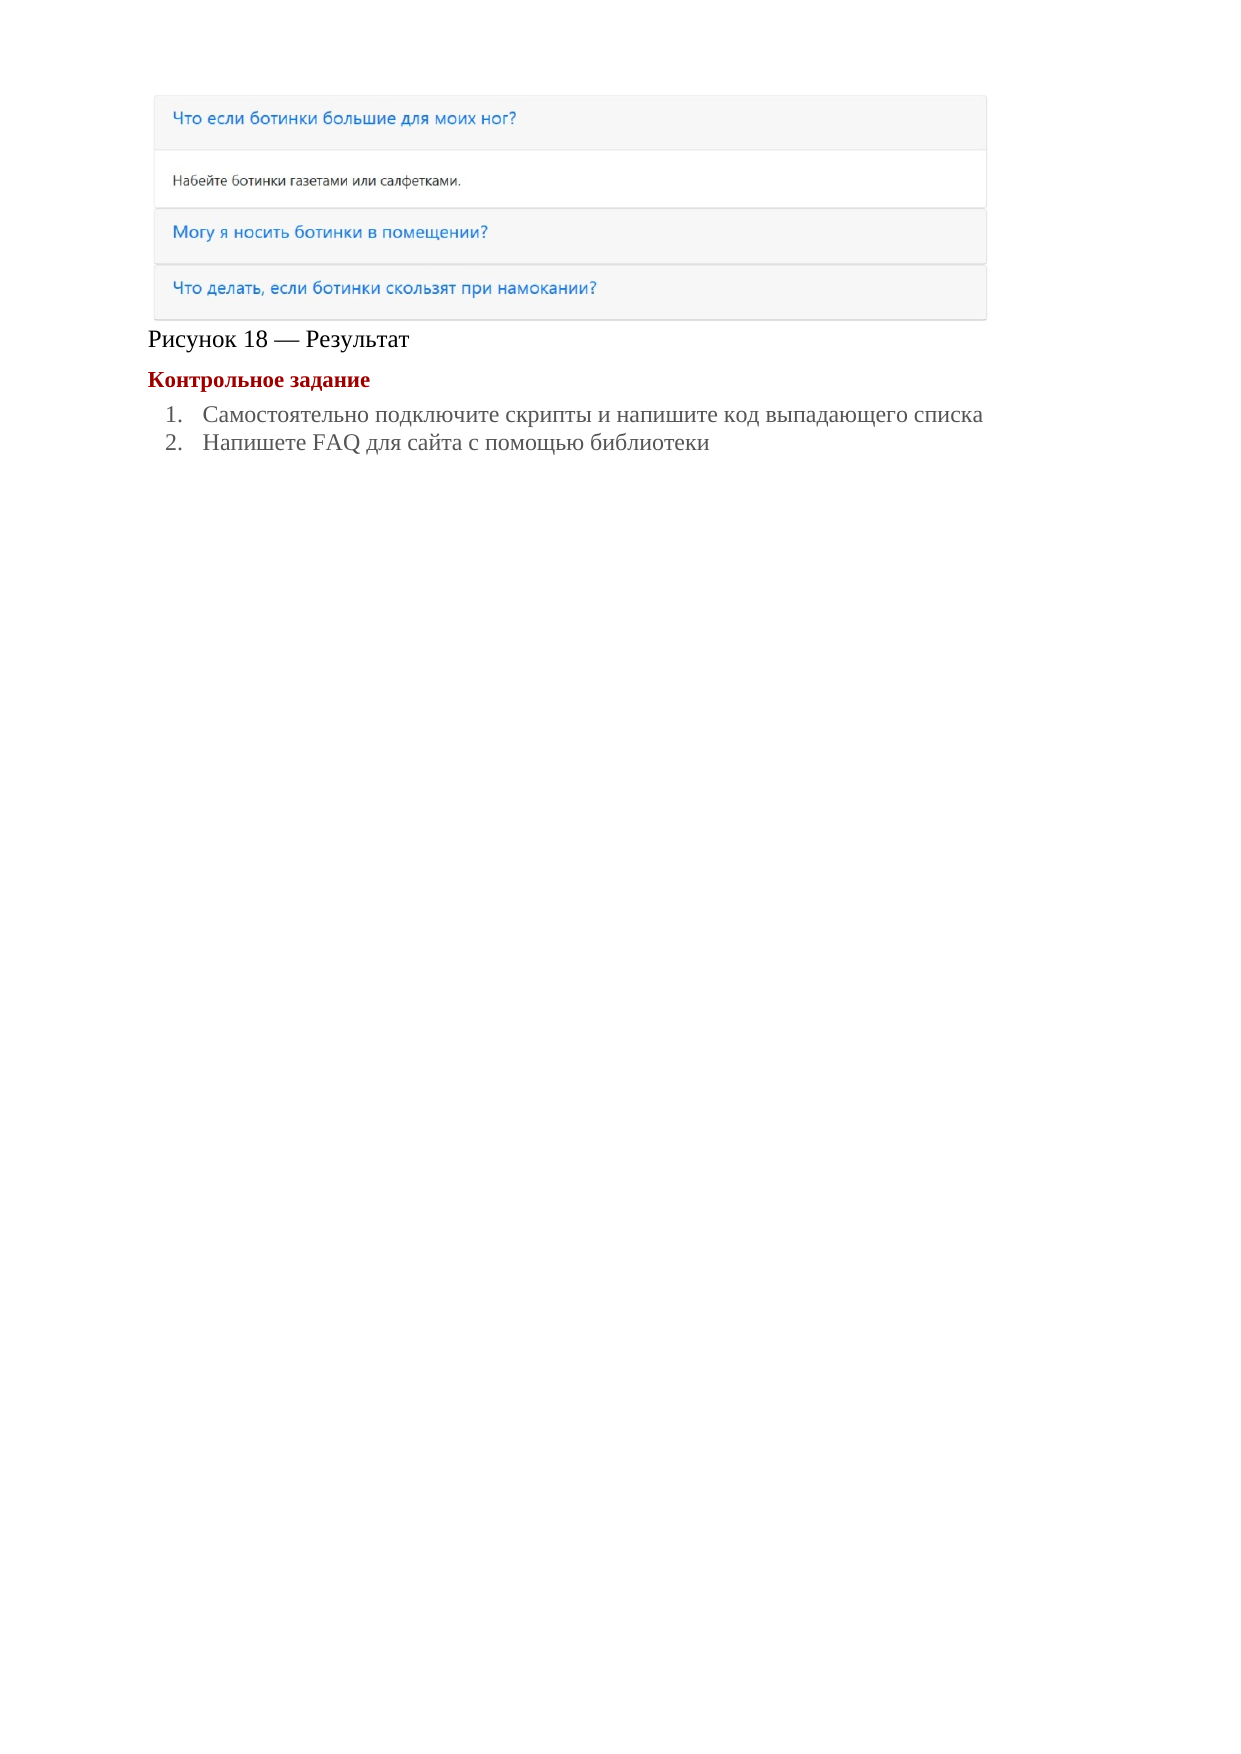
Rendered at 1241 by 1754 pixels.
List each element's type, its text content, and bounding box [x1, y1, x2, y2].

list Самостоятельно подключите скрипты и напишите код выпадающего списка [165, 400, 1152, 428]
list Напишете FAQ для сайта с помощью библиотеки [165, 428, 1152, 455]
picture [147, 88, 993, 325]
text Рисунок 18 — Результат [148, 324, 1152, 353]
text Контрольное задание [148, 366, 1152, 392]
